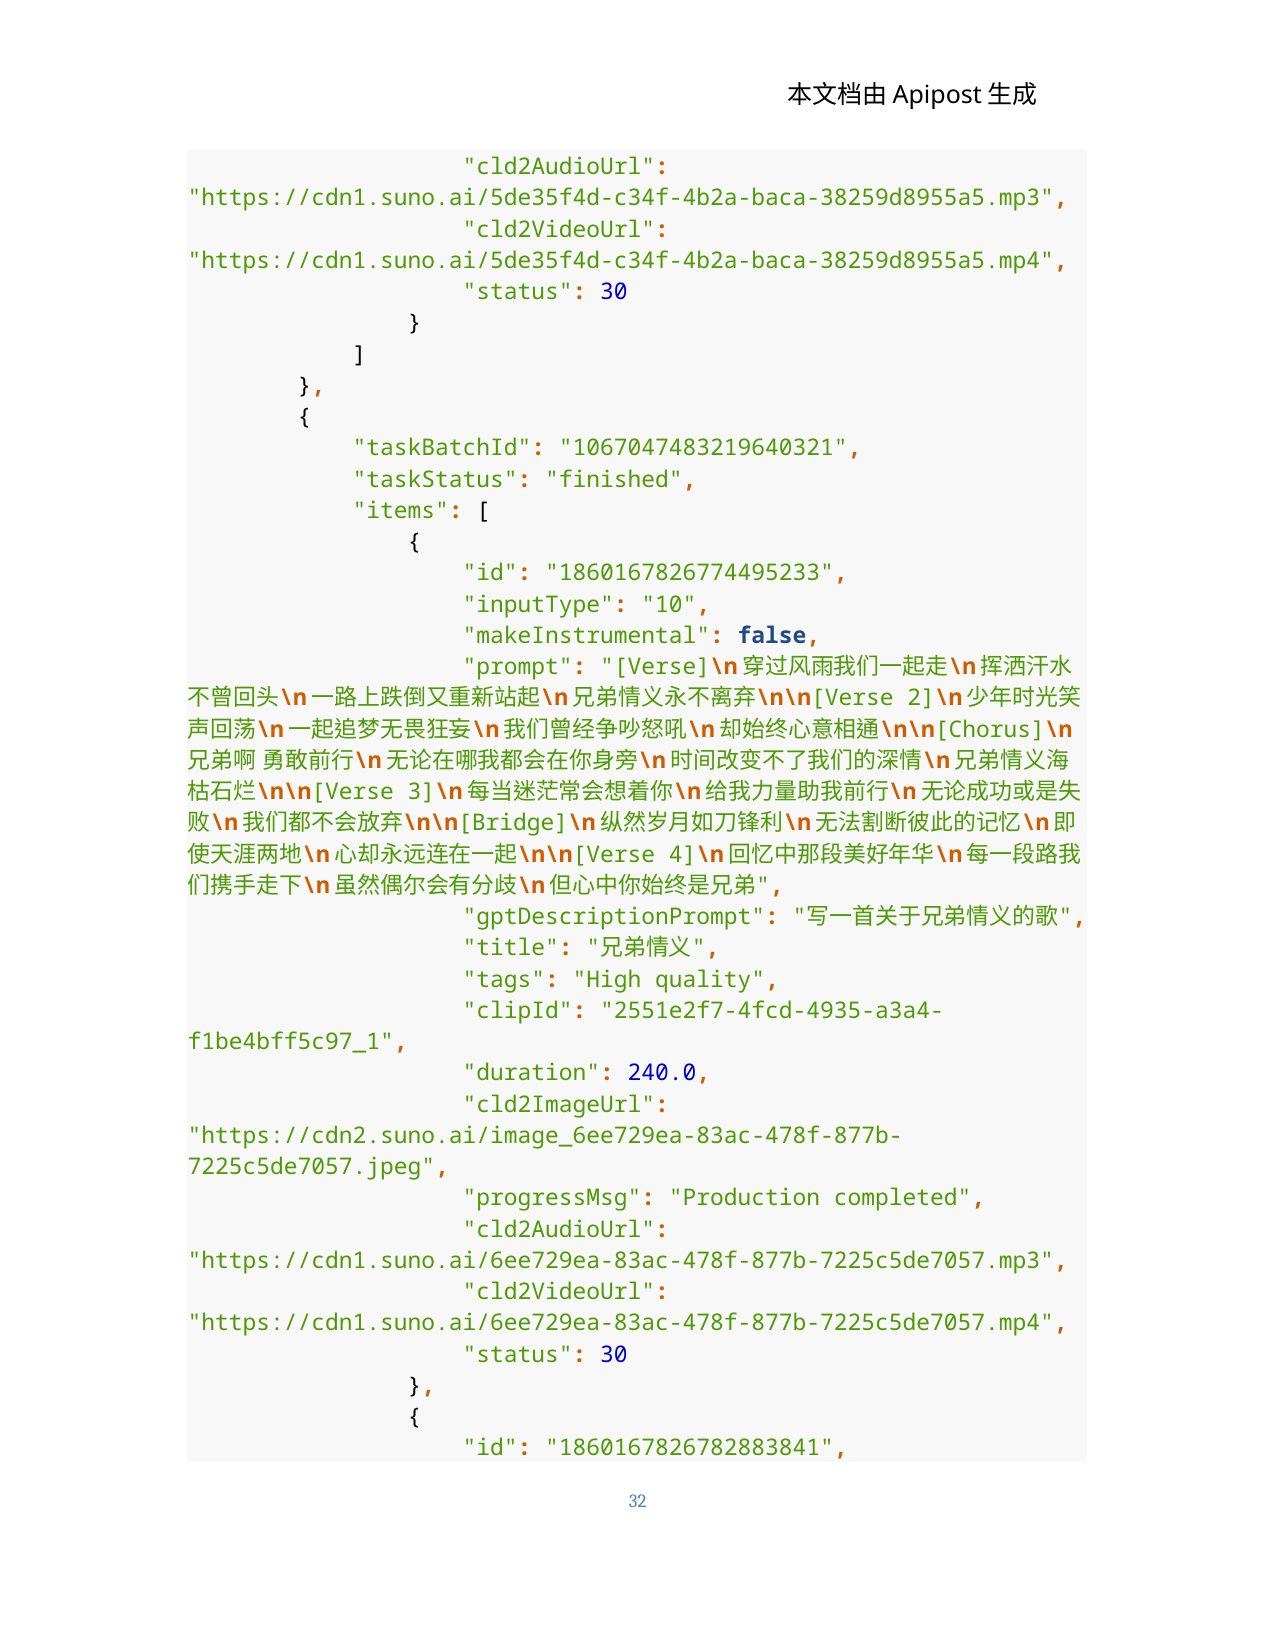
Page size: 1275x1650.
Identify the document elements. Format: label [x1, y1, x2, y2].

text [187, 150, 1087, 1462]
